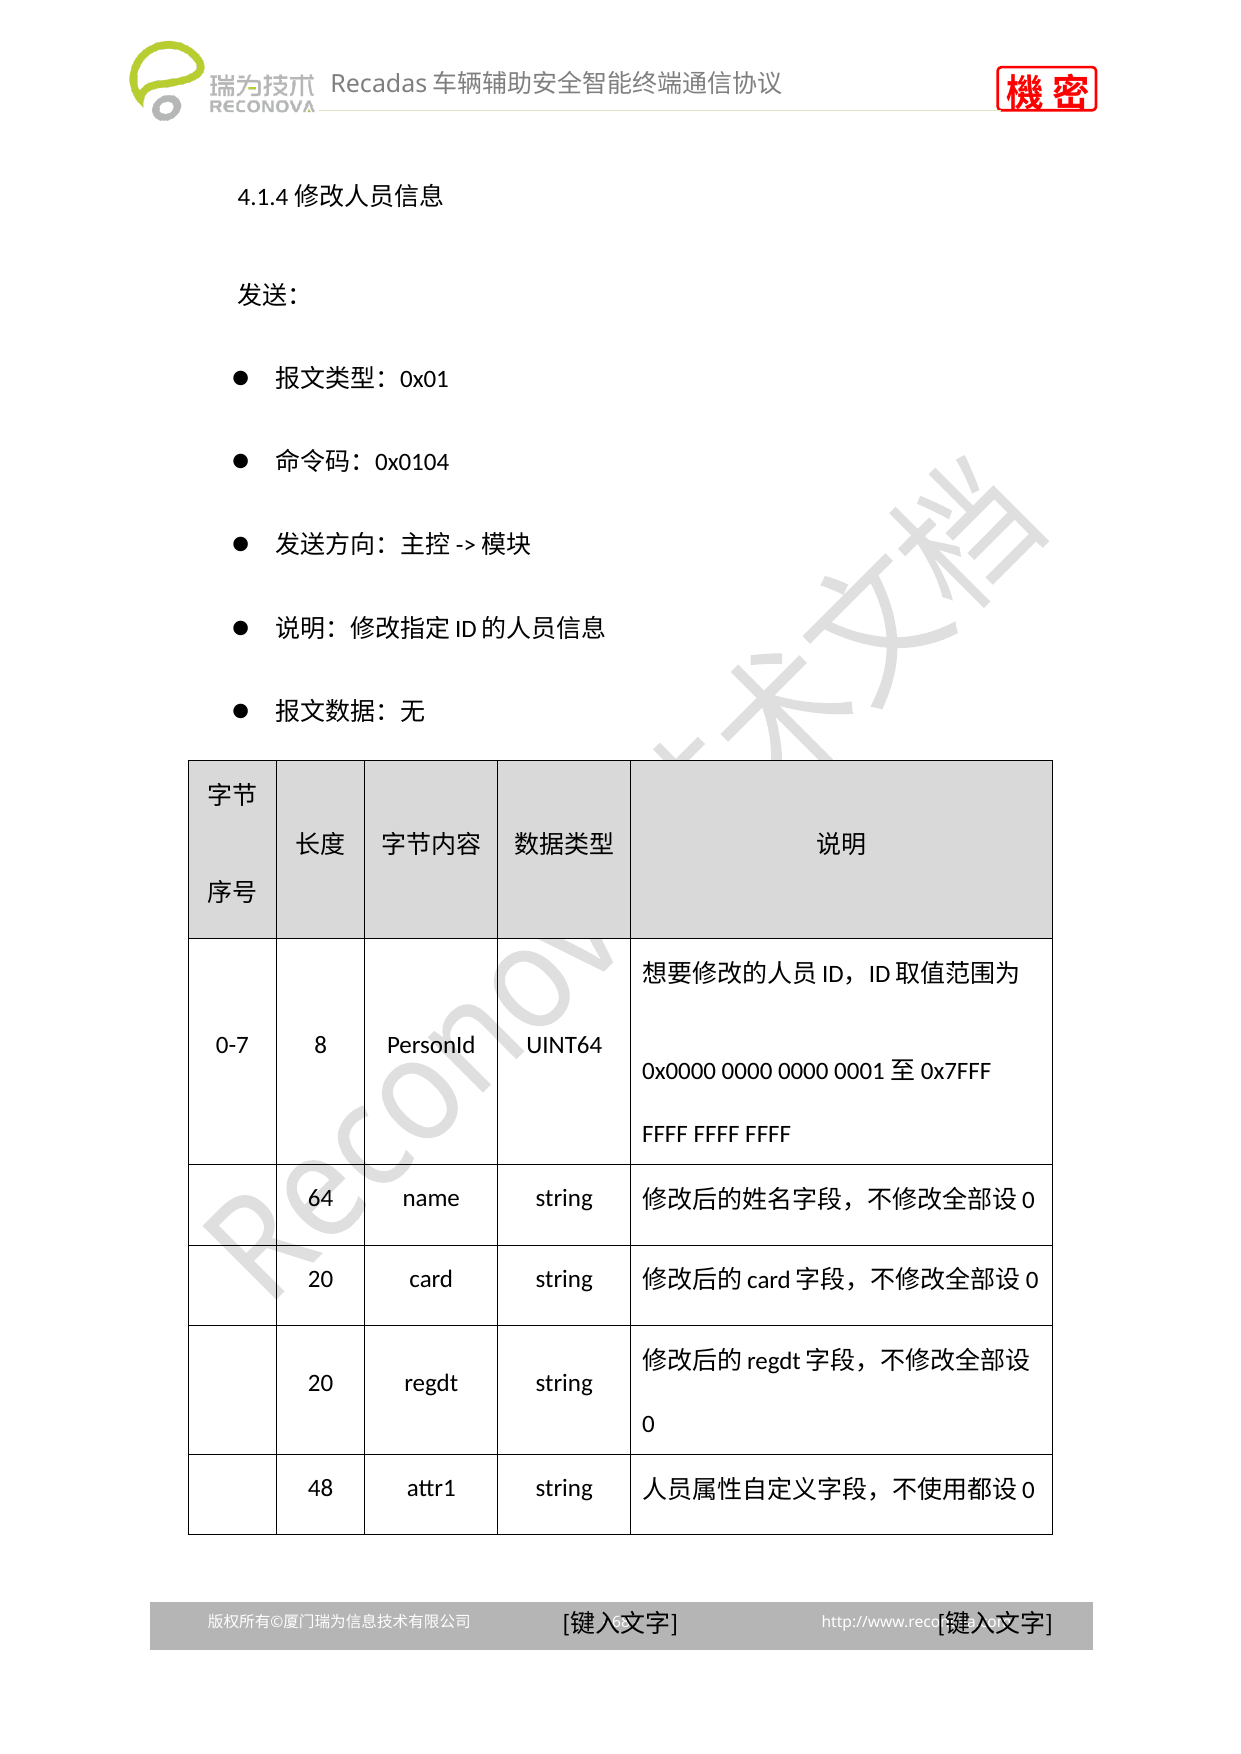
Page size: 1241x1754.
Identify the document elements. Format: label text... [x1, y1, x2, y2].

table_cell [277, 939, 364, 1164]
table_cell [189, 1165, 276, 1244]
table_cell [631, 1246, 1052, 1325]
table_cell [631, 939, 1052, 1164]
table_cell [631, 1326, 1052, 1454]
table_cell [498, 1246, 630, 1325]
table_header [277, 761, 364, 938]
list 发送方向：主控 -> 模块 [231, 511, 1053, 576]
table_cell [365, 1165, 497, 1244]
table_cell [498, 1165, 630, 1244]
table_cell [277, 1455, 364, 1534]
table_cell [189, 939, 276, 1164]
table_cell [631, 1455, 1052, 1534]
list 报文类型：0x01 [231, 344, 1053, 409]
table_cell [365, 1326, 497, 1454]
list 命令码：0x0104 [231, 427, 1053, 492]
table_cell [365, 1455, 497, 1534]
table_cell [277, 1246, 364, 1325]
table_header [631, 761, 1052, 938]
list 报文数据：无 [231, 677, 1053, 742]
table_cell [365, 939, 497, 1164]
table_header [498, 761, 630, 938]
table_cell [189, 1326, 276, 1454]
text 发送： [187, 261, 1053, 326]
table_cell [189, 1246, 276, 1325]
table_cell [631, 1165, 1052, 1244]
list 说明：修改指定ID的人员信息 [231, 594, 1053, 659]
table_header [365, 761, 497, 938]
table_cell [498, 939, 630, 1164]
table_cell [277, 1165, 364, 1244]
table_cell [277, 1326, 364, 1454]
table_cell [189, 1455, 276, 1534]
text 修改人员信息 [237, 162, 1053, 227]
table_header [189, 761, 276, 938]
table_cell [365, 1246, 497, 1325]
picture [114, 34, 330, 127]
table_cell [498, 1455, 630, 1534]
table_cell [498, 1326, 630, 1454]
